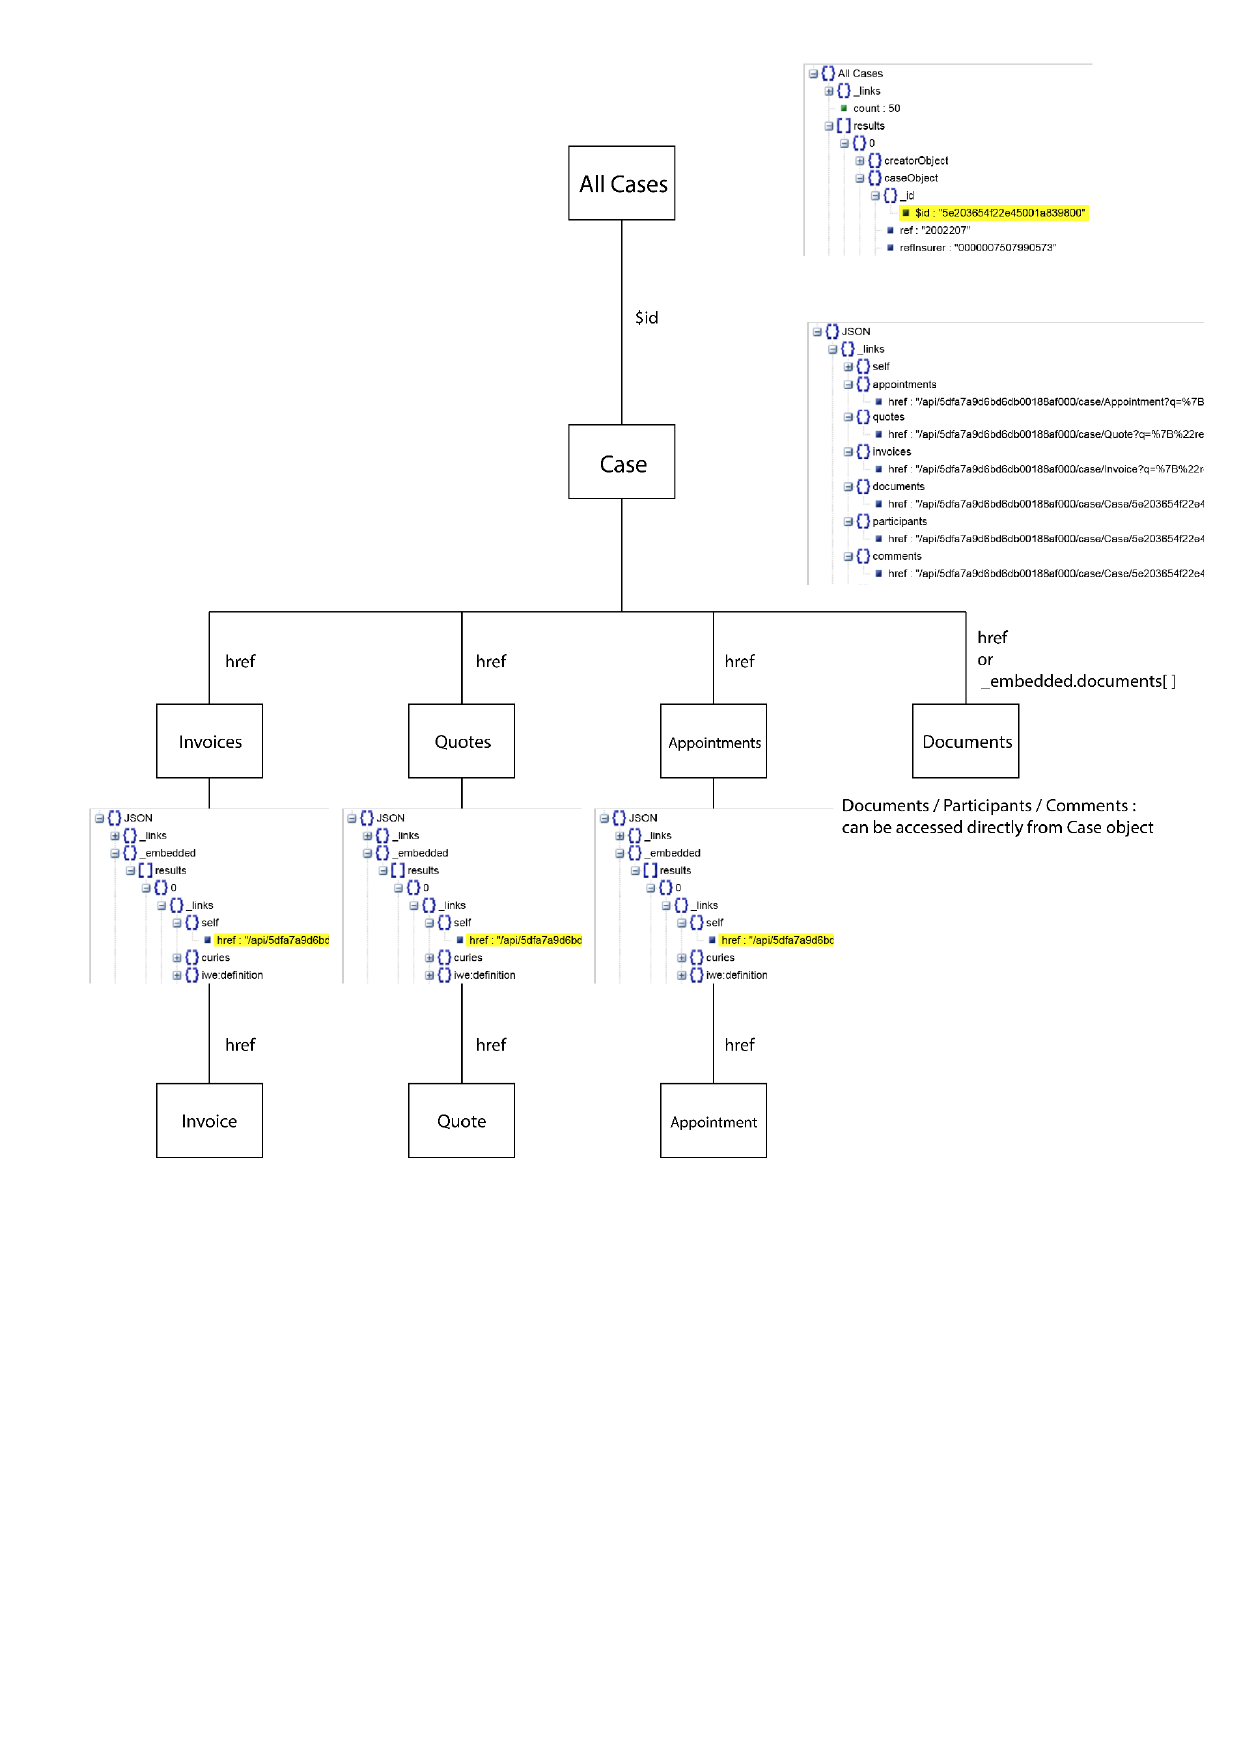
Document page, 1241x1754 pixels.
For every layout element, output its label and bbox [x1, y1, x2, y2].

picture [2, 18, 1241, 1257]
